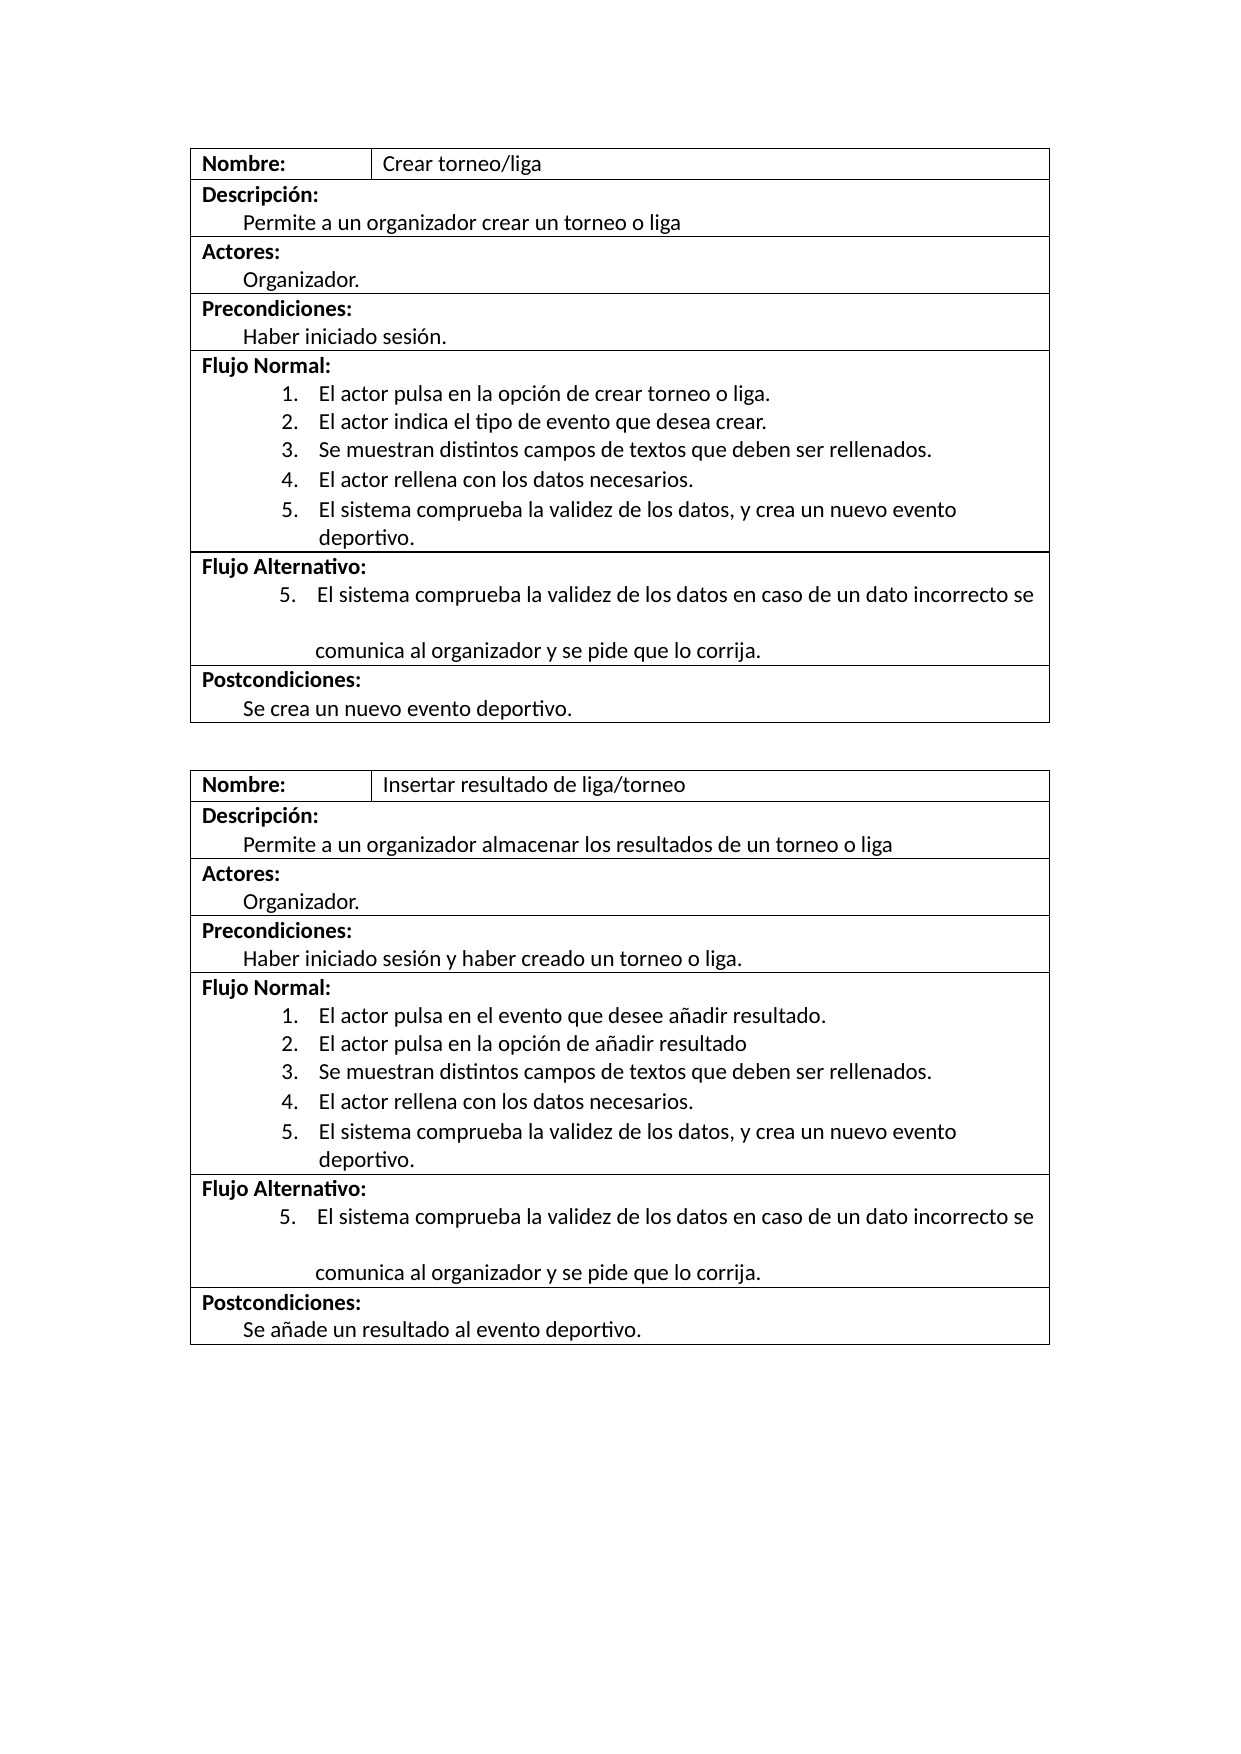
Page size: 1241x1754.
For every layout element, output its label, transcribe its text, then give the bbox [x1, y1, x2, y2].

table_cell Actores: Organizador. [191, 237, 1049, 293]
table_cell Descripción: Permite a un organizador almacenar los resultados de un torneo o liga [191, 802, 1049, 858]
table_cell Postcondiciones: Se añade un resultado al evento deportivo. [191, 1288, 1049, 1344]
table_cell Actores: Organizador. [191, 859, 1049, 915]
table_cell Precondiciones: Haber iniciado sesión. [191, 294, 1049, 350]
table_header Insertar resultado de liga/torneo [372, 771, 1049, 801]
table_cell Flujo Normal: El actor pulsa en la opción de crear torneo o liga. El actor indica el tipo de evento que desea crear. Se muestran distintos campos de textos que deben ser rellenados. El actor rellena con los datos necesarios. El sistema comprueba la validez de los datos, y crea un nuevo evento deportivo. [191, 351, 1049, 551]
table_cell Postcondiciones: Se crea un nuevo evento deportivo. [191, 666, 1049, 722]
table_cell Flujo Alternativo: 5. El sistema comprueba la validez de los datos en caso de un dato incorrecto se comunica al organizador y se pide que lo corrija. [191, 1175, 1049, 1287]
table_cell Descripción: Permite a un organizador crear un torneo o liga [191, 180, 1049, 236]
table_header Nombre: [191, 149, 371, 179]
table_header Nombre: [191, 771, 371, 801]
table_cell Precondiciones: Haber iniciado sesión y haber creado un torneo o liga. [191, 916, 1049, 972]
table_cell Flujo Alternativo: 5. El sistema comprueba la validez de los datos en caso de un dato incorrecto se comunica al organizador y se pide que lo corrija. [191, 553, 1049, 664]
table_cell Flujo Normal: El actor pulsa en el evento que desee añadir resultado. El actor pulsa en la opción de añadir resultado Se muestran distintos campos de textos que deben ser rellenados. El actor rellena con los datos necesarios. El sistema comprueba la validez de los datos, y crea un nuevo evento deportivo. [191, 973, 1049, 1173]
table_header Crear torneo/liga [372, 149, 1049, 179]
